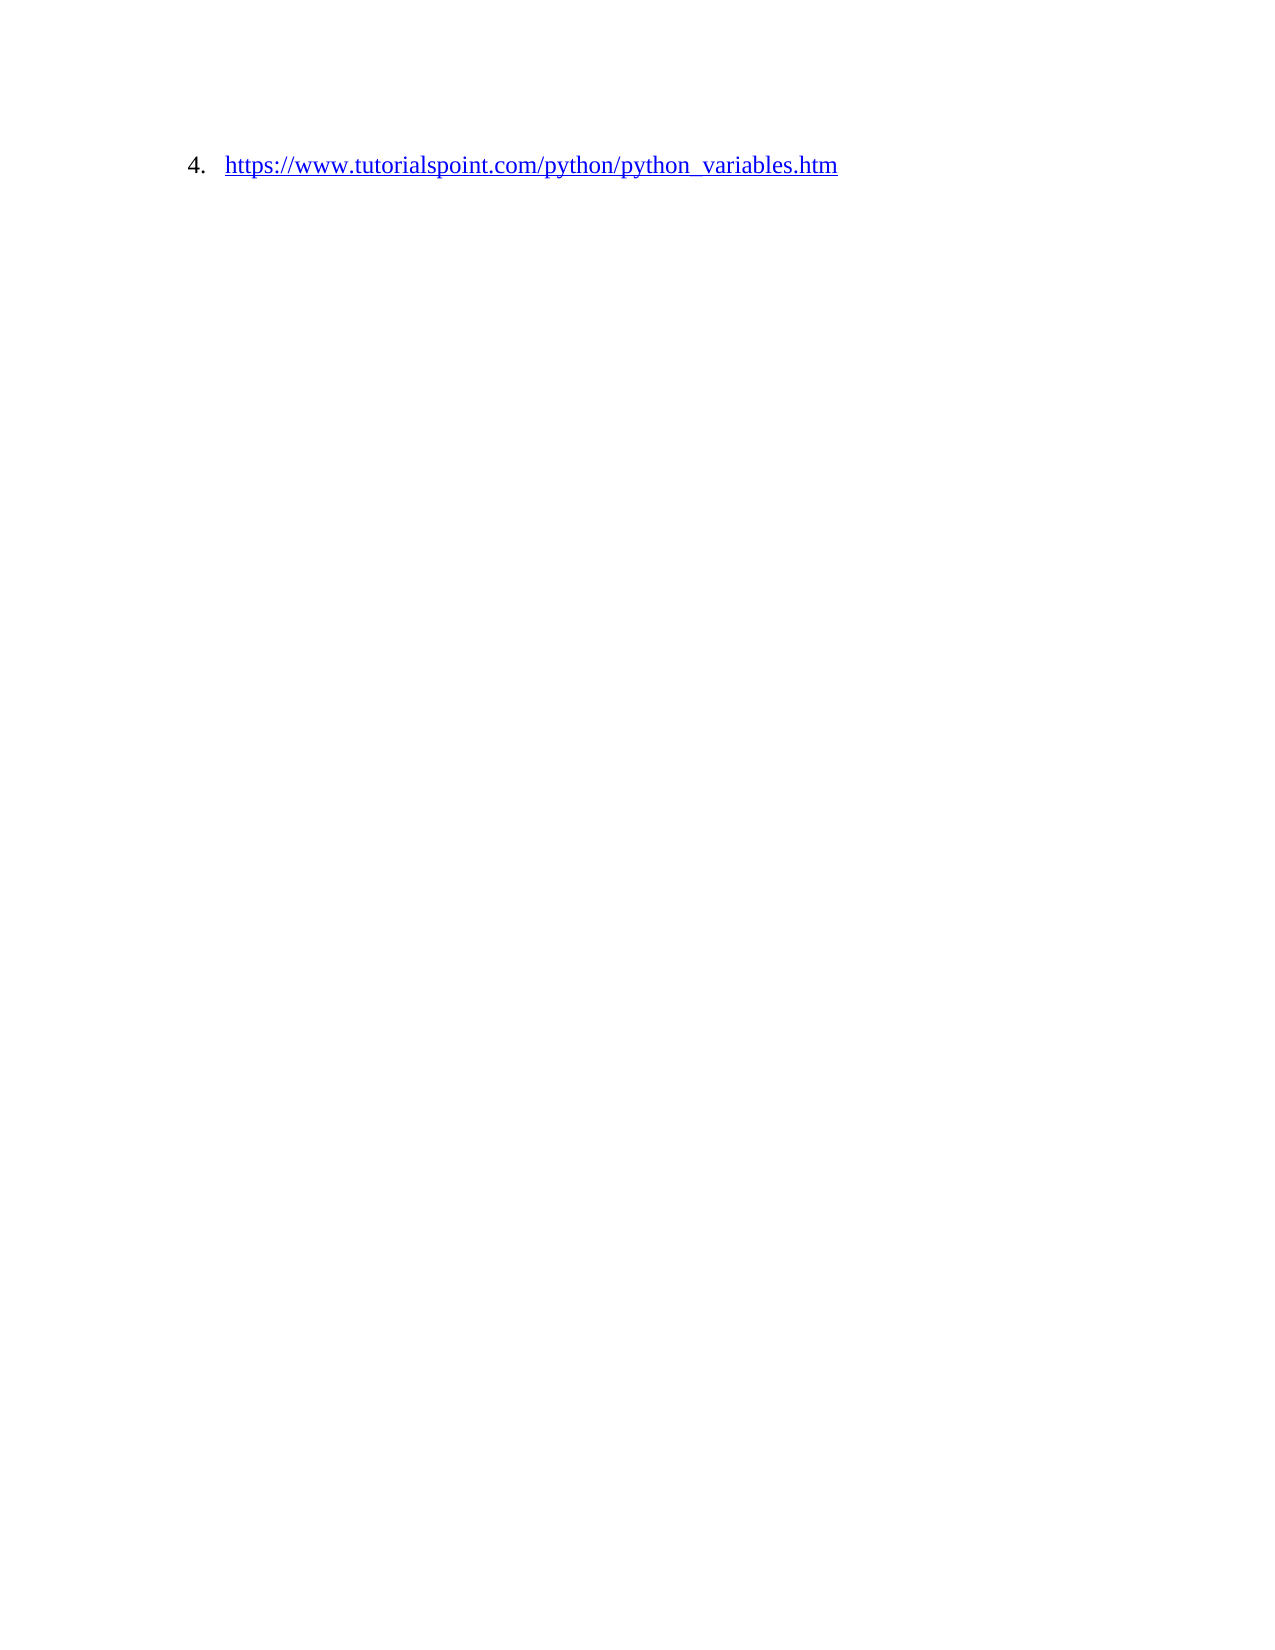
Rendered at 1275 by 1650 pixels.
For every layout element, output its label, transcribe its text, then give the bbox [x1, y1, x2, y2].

list https://www.tutorialspoint.com/python/python_variables.htm [187, 150, 1125, 179]
